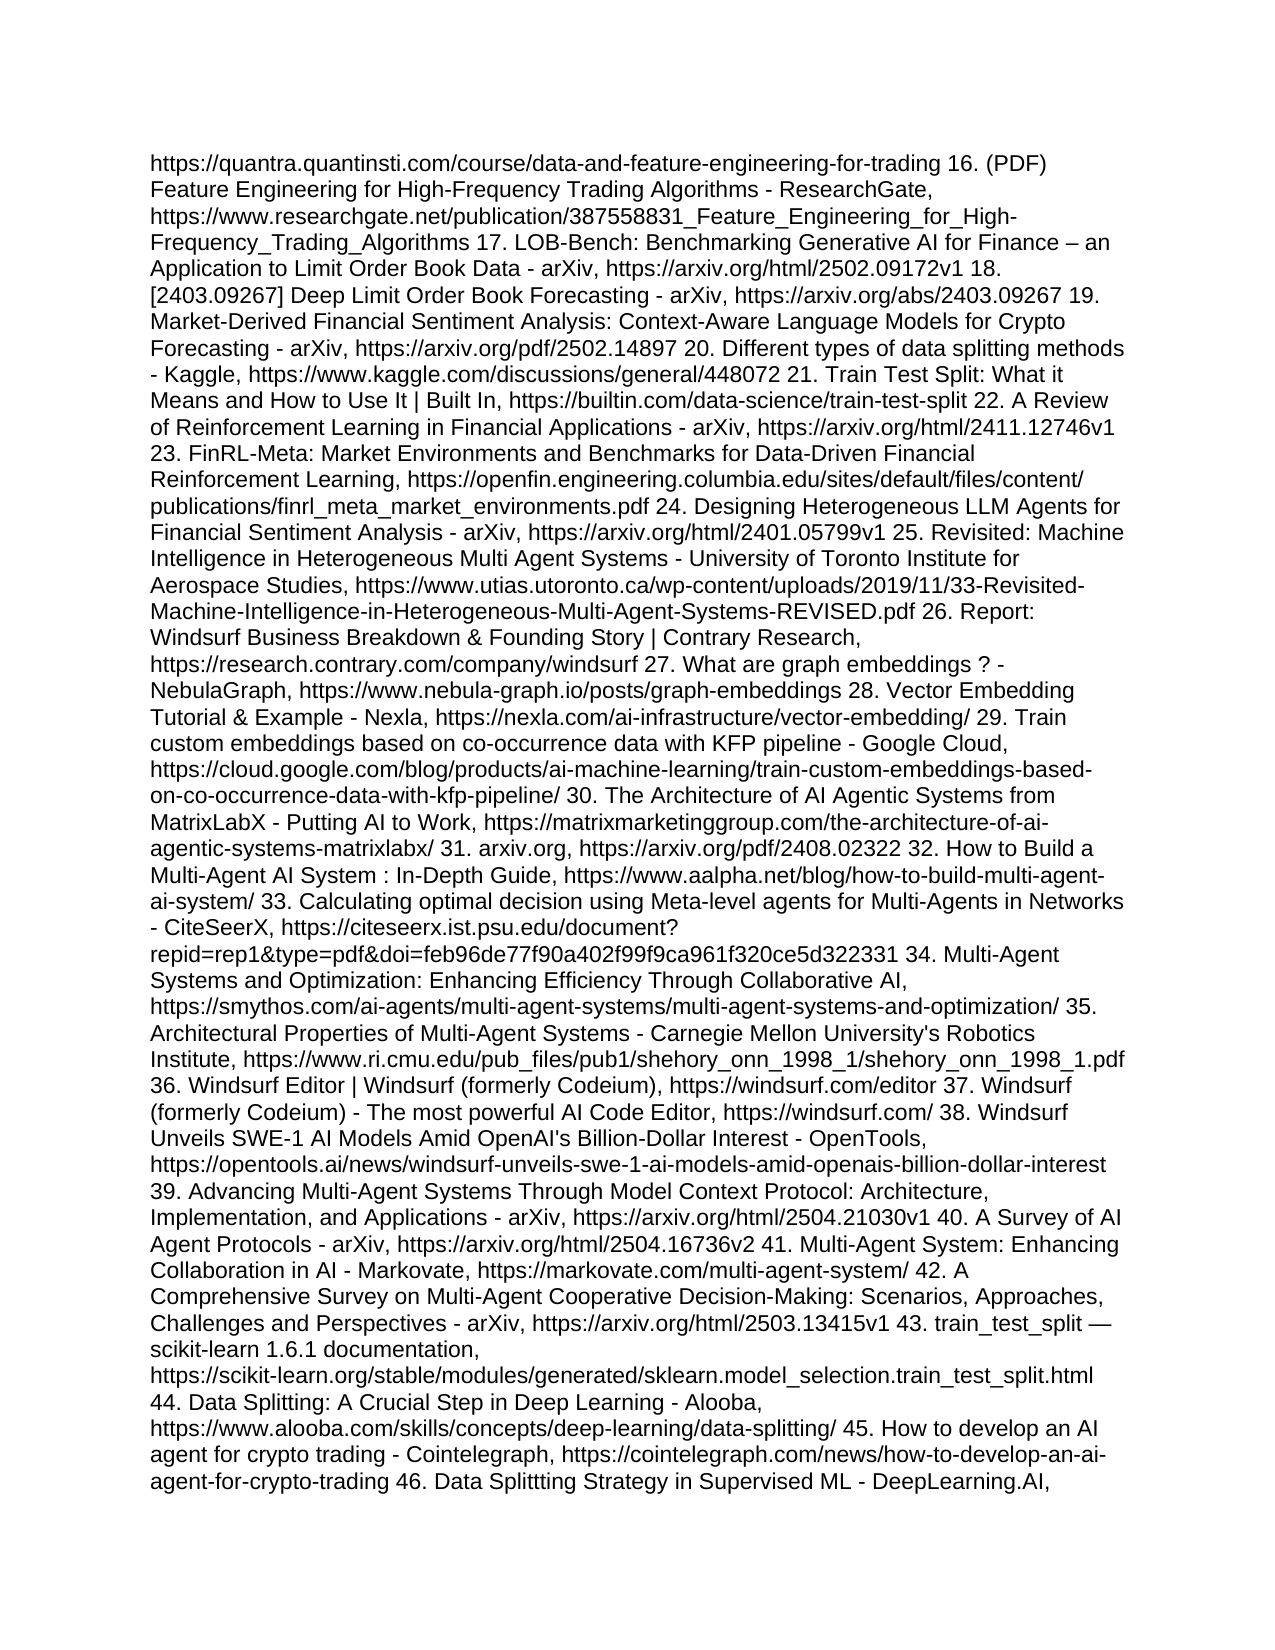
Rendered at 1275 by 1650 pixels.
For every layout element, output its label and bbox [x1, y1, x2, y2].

text [150, 150, 1125, 1494]
